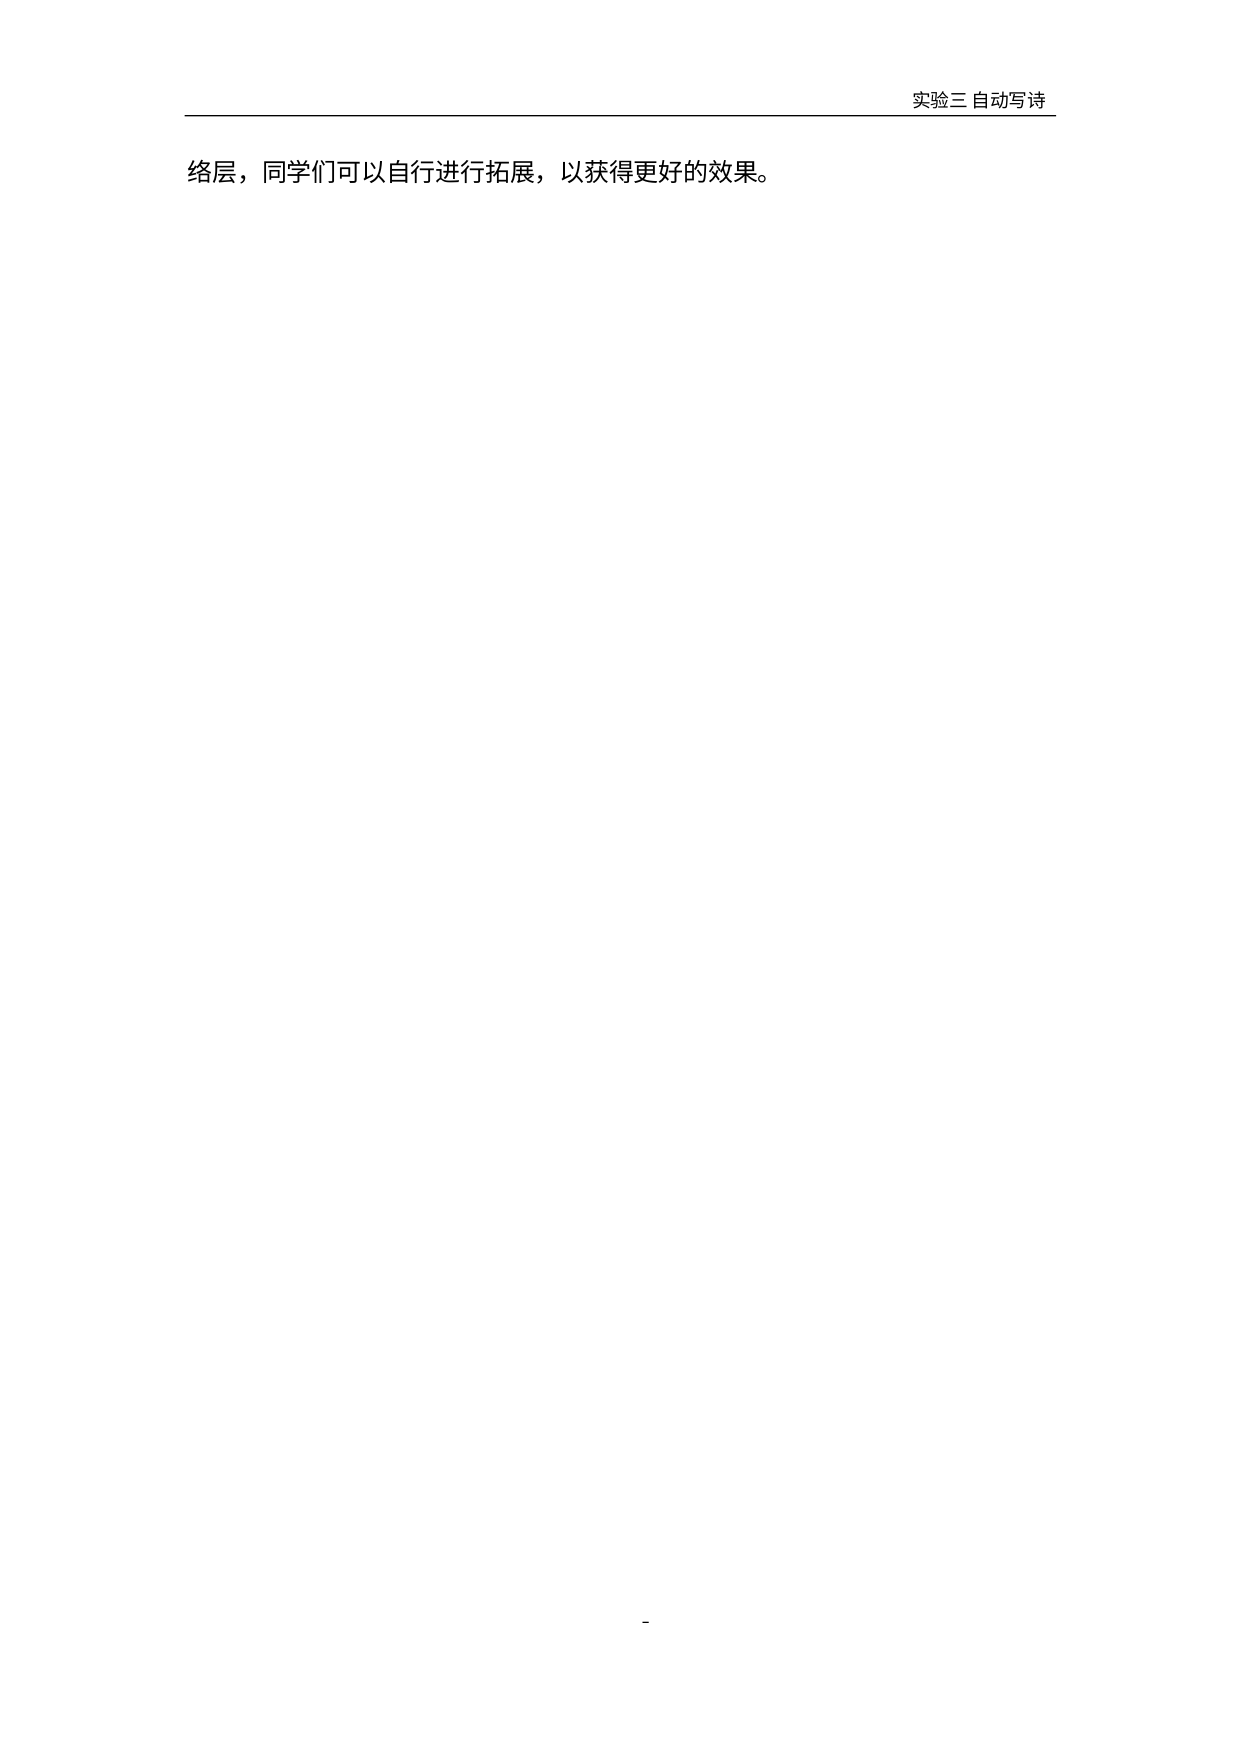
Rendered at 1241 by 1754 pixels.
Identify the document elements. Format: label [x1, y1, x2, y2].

text [187, 152, 1032, 188]
